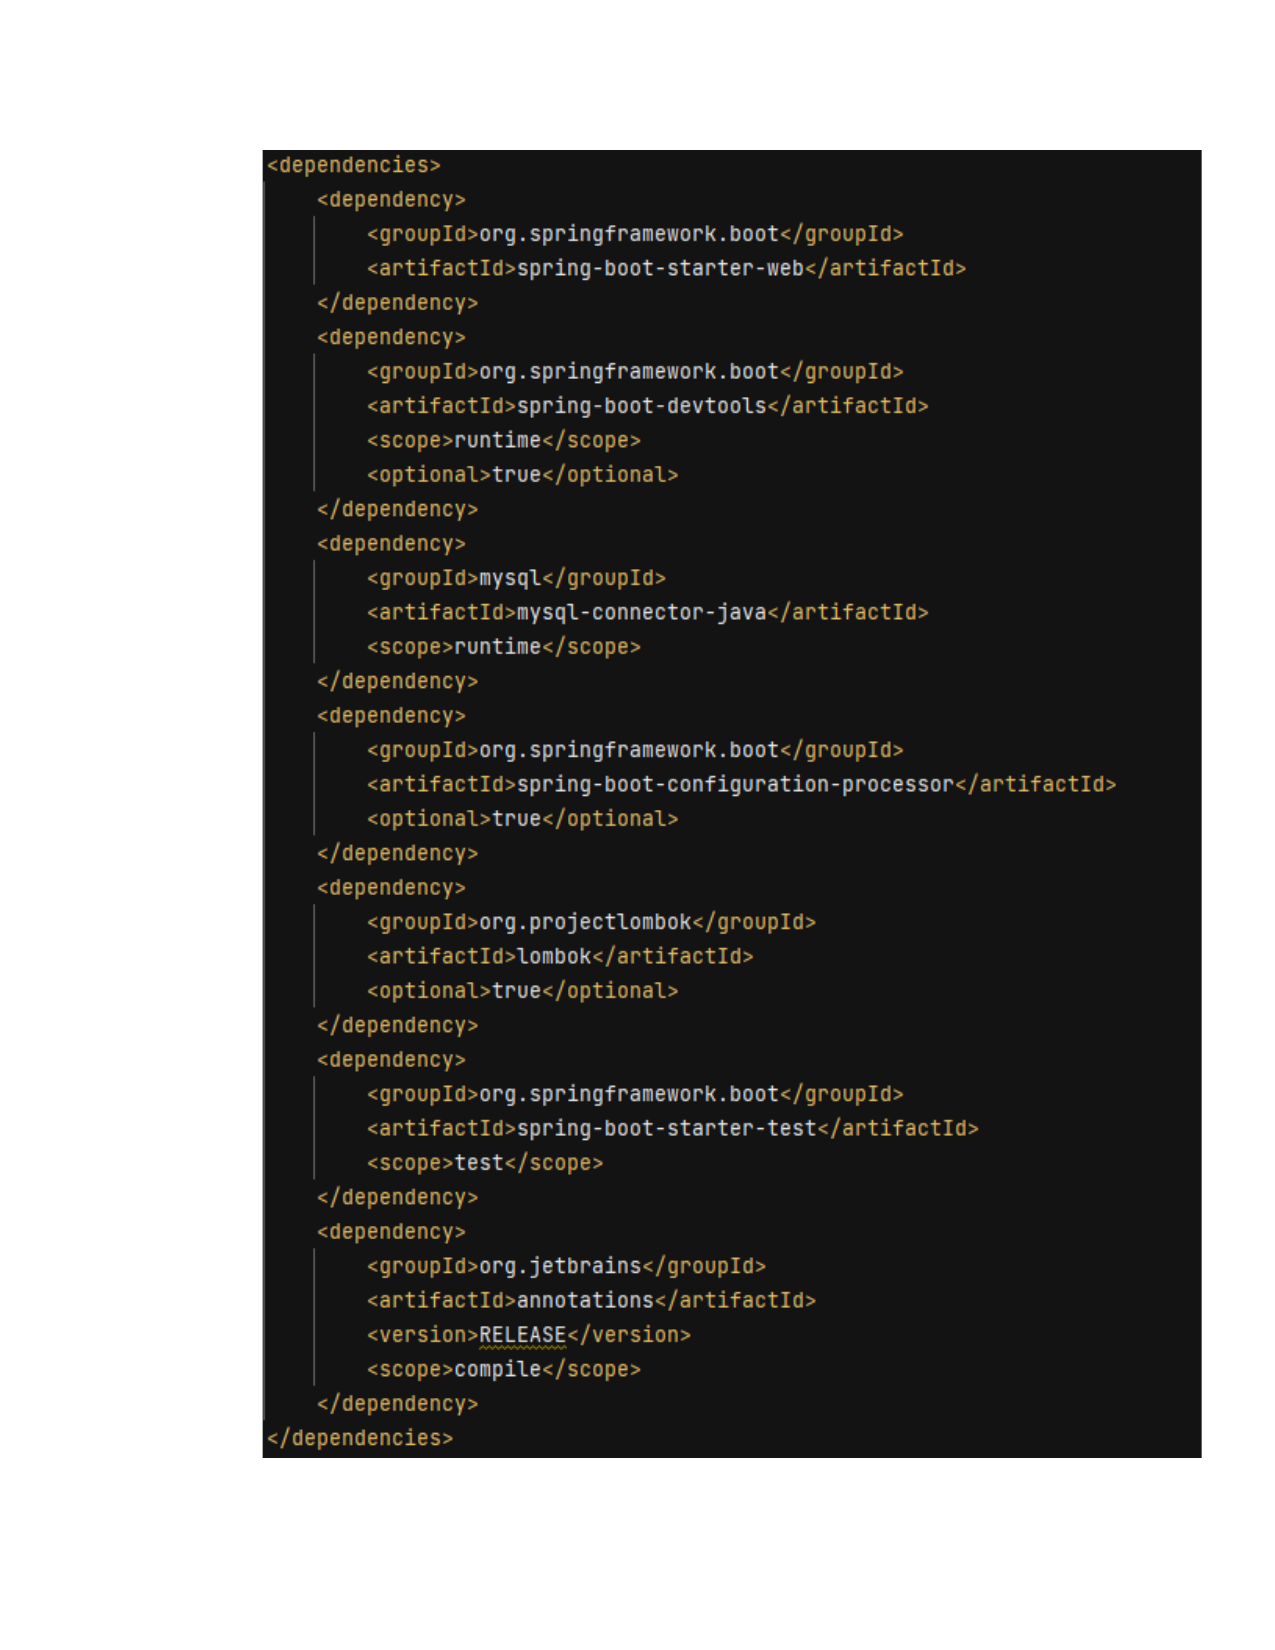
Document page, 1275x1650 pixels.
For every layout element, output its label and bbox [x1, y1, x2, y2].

picture [262, 150, 1202, 1458]
